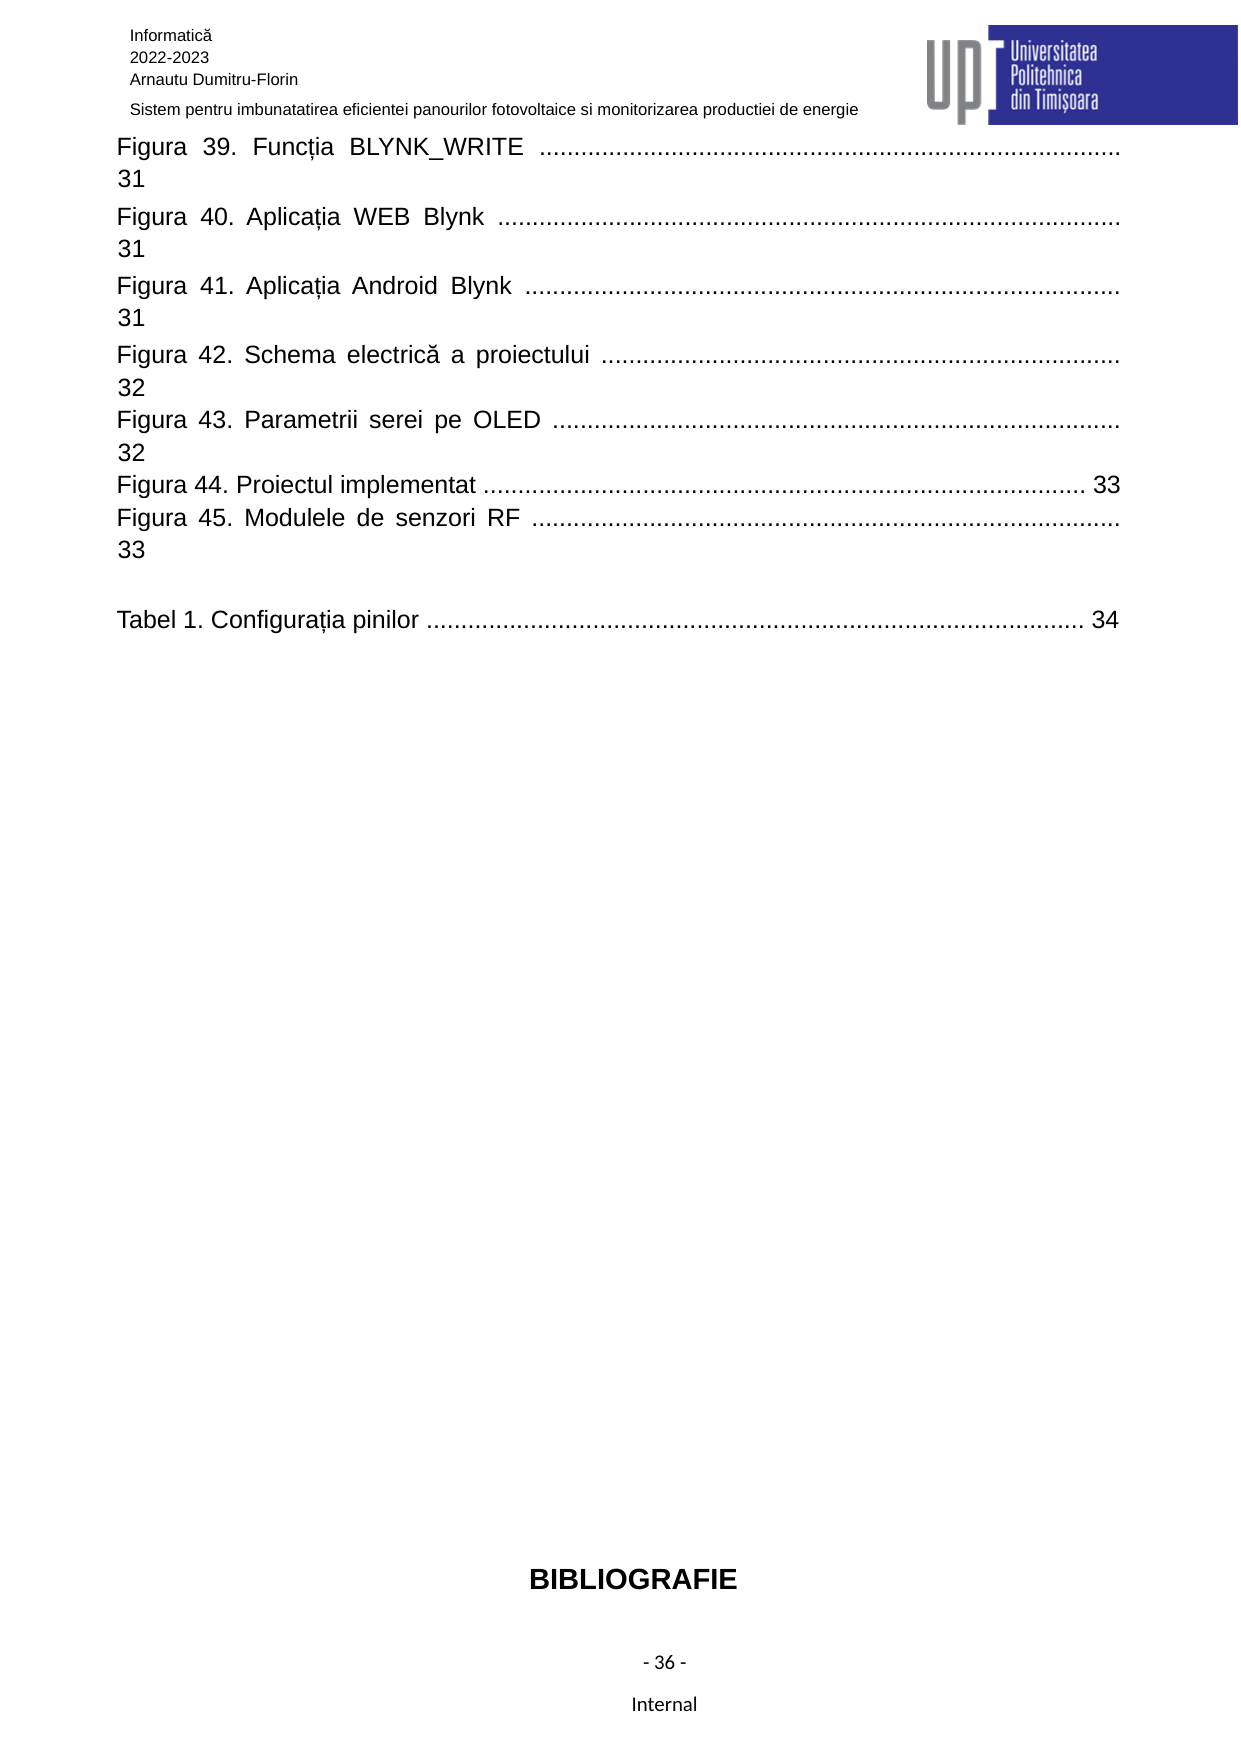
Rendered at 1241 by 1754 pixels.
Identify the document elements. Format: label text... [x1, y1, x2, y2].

subtitle BIBLIOGRAFIE [118, 1562, 1092, 1596]
text Tabel 1. Configurația pinilor ............................................................................................... 34 [116, 605, 1123, 634]
text Figura 39. Funcția BLYNK_WRITE .................................................................................... 31 [116, 132, 1123, 192]
text Figura 40. Aplicația WEB Blynk .......................................................................................... 31 [116, 202, 1123, 263]
text Figura 44. Proiectul implementat ....................................................................................... 33 [116, 470, 1123, 499]
text Figura 41. Aplicația Android Blynk ...................................................................................... 31 [116, 271, 1123, 332]
picture [927, 25, 1238, 125]
text Figura 45. Modulele de senzori RF ..................................................................................... 33 [116, 503, 1123, 564]
text Figura 42. Schema electrică a proiectului ........................................................................... 32 [116, 340, 1123, 401]
text Figura 43. Parametrii serei pe OLED .................................................................................. 32 [116, 405, 1123, 466]
